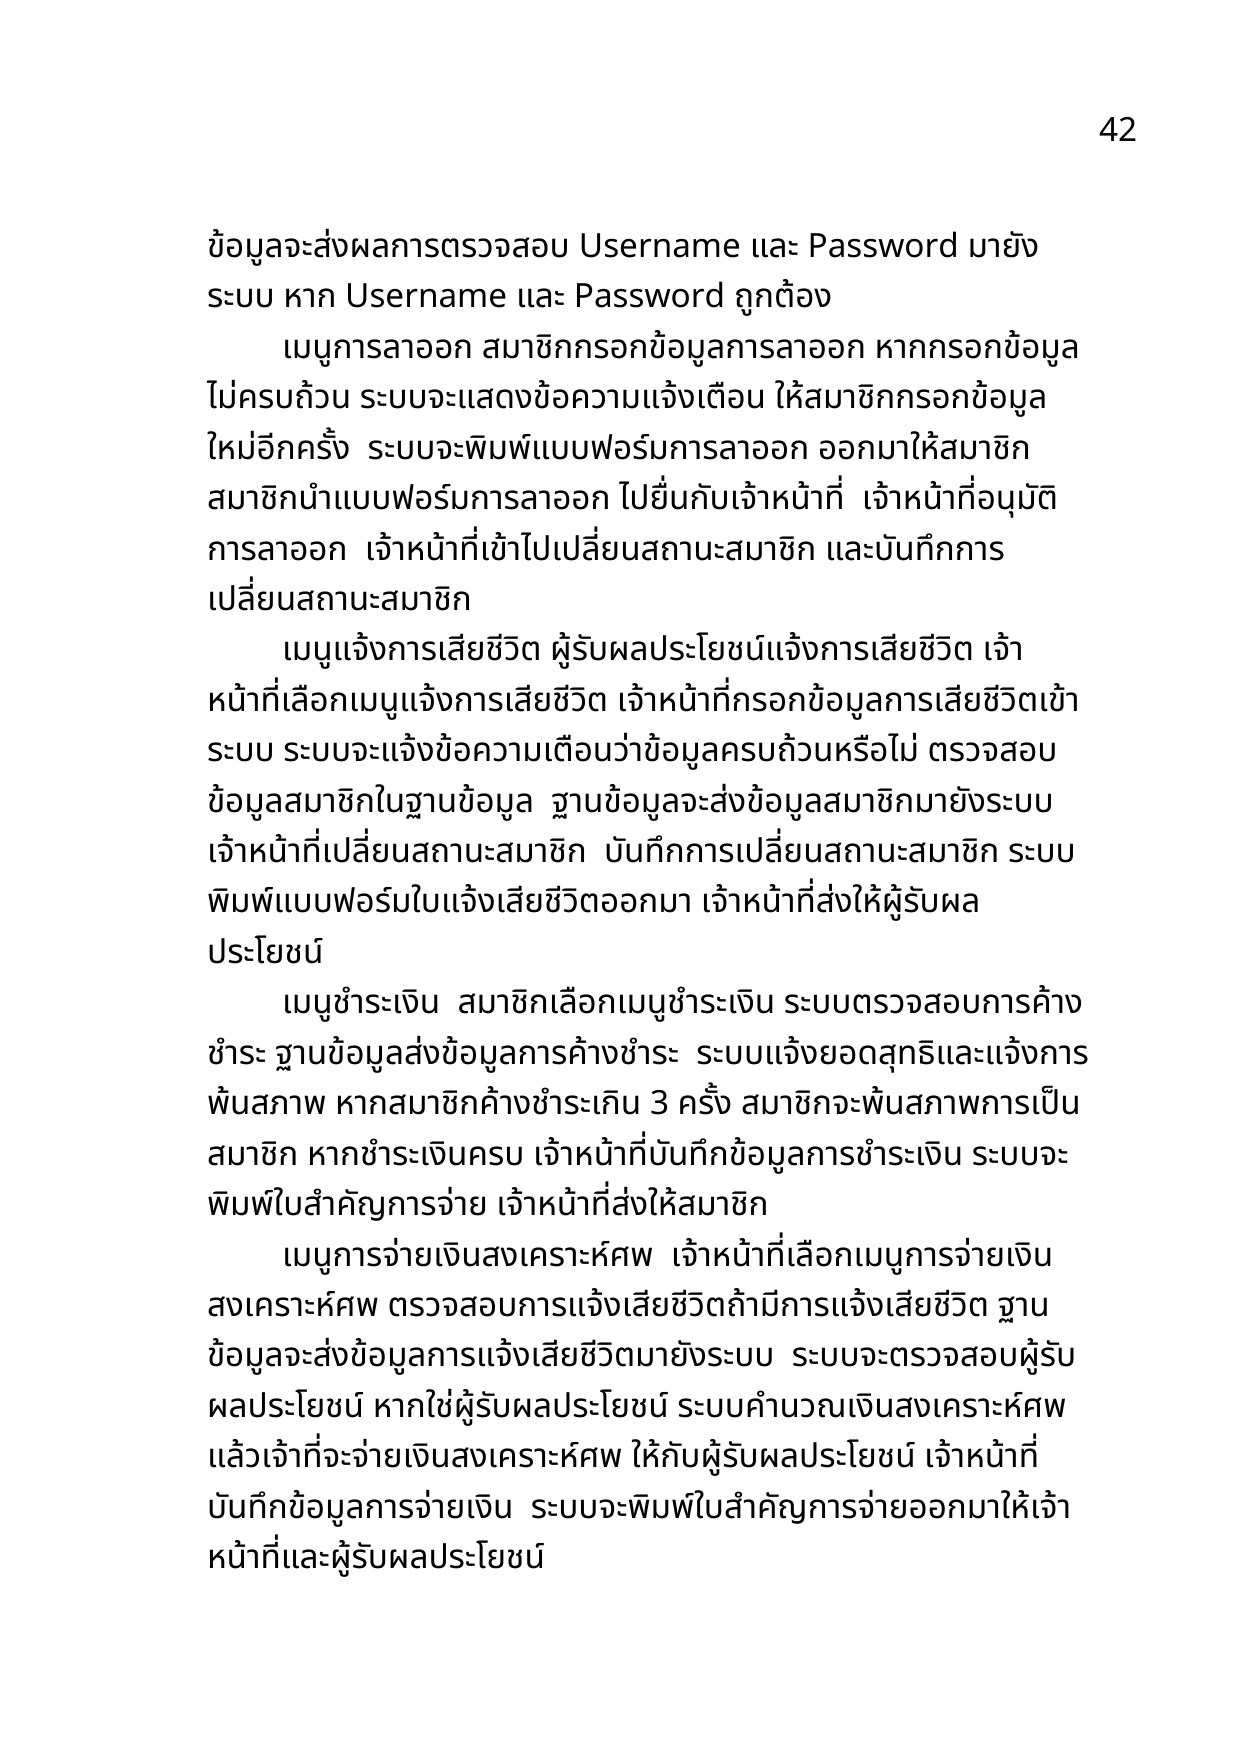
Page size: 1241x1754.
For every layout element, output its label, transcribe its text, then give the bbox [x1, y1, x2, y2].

text เมนูการลาออก สมาชิกกรอกข้อมูลการลาออก หากกรอกข้อมูลไม่ครบถ้วน ระบบจะแสดงข้อความแจ้งเตือน ให้สมาชิกกรอกข้อมูลใหม่อีกครั้ง ระบบจะพิมพ์แบบฟอร์มการลาออก ออกมาให้สมาชิก สมาชิกนำแบบฟอร์มการลาออก ไปยื่นกับเจ้าหน้าที่ เจ้าหน้าที่อนุมัติการลาออก เจ้าหน้าที่เข้าไปเปลี่ยนสถานะสมาชิก และบันทึกการเปลี่ยนสถานะสมาชิก [207, 323, 1092, 625]
text เมนูชำระเงิน สมาชิกเลือกเมนูชำระเงิน ระบบตรวจสอบการค้างชำระ ฐานข้อมูลส่งข้อมูลการค้างชำระ ระบบแจ้งยอดสุทธิและแจ้งการพ้นสภาพ หากสมาชิกค้างชำระเกิน 3 ครั้ง สมาชิกจะพ้นสภาพการเป็นสมาชิก หากชำระเงินครบ เจ้าหน้าที่บันทึกข้อมูลการชำระเงิน ระบบจะพิมพ์ใบสำคัญการจ่าย เจ้าหน้าที่ส่งให้สมาชิก [207, 978, 1092, 1231]
text เมนูการจ่ายเงินสงเคราะห์ศพ เจ้าหน้าที่เลือกเมนูการจ่ายเงินสงเคราะห์ศพ ตรวจสอบการแจ้งเสียชีวิตถ้ามีการแจ้งเสียชีวิต ฐานข้อมูลจะส่งข้อมูลการแจ้งเสียชีวิตมายังระบบ ระบบจะตรวจสอบผู้รับผลประโยชน์ หากใช่ผู้รับผลประโยชน์ ระบบคำนวณเงินสงเคราะห์ศพ แล้วเจ้าที่จะจ่ายเงินสงเคราะห์ศพ ให้กับผู้รับผลประโยชน์ เจ้าหน้าที่บันทึกข้อมูลการจ่ายเงิน ระบบจะพิมพ์ใบสำคัญการจ่ายออกมาให้เจ้าหน้าที่และผู้รับผลประโยชน์ [207, 1231, 1092, 1583]
text เมนูแจ้งการเสียชีวิต ผู้รับผลประโยชน์แจ้งการเสียชีวิต เจ้าหน้าที่เลือกเมนูแจ้งการเสียชีวิต เจ้าหน้าที่กรอกข้อมูลการเสียชีวิตเข้าระบบ ระบบจะแจ้งข้อความเตือนว่าข้อมูลครบถ้วนหรือไม่ ตรวจสอบข้อมูลสมาชิกในฐานข้อมูล ฐานข้อมูลจะส่งข้อมูลสมาชิกมายังระบบ เจ้าหน้าที่เปลี่ยนสถานะสมาชิก บันทึกการเปลี่ยนสถานะสมาชิก ระบบพิมพ์แบบฟอร์มใบแจ้งเสียชีวิตออกมา เจ้าหน้าที่ส่งให้ผู้รับผลประโยชน์ [207, 625, 1092, 978]
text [207, 222, 1092, 323]
